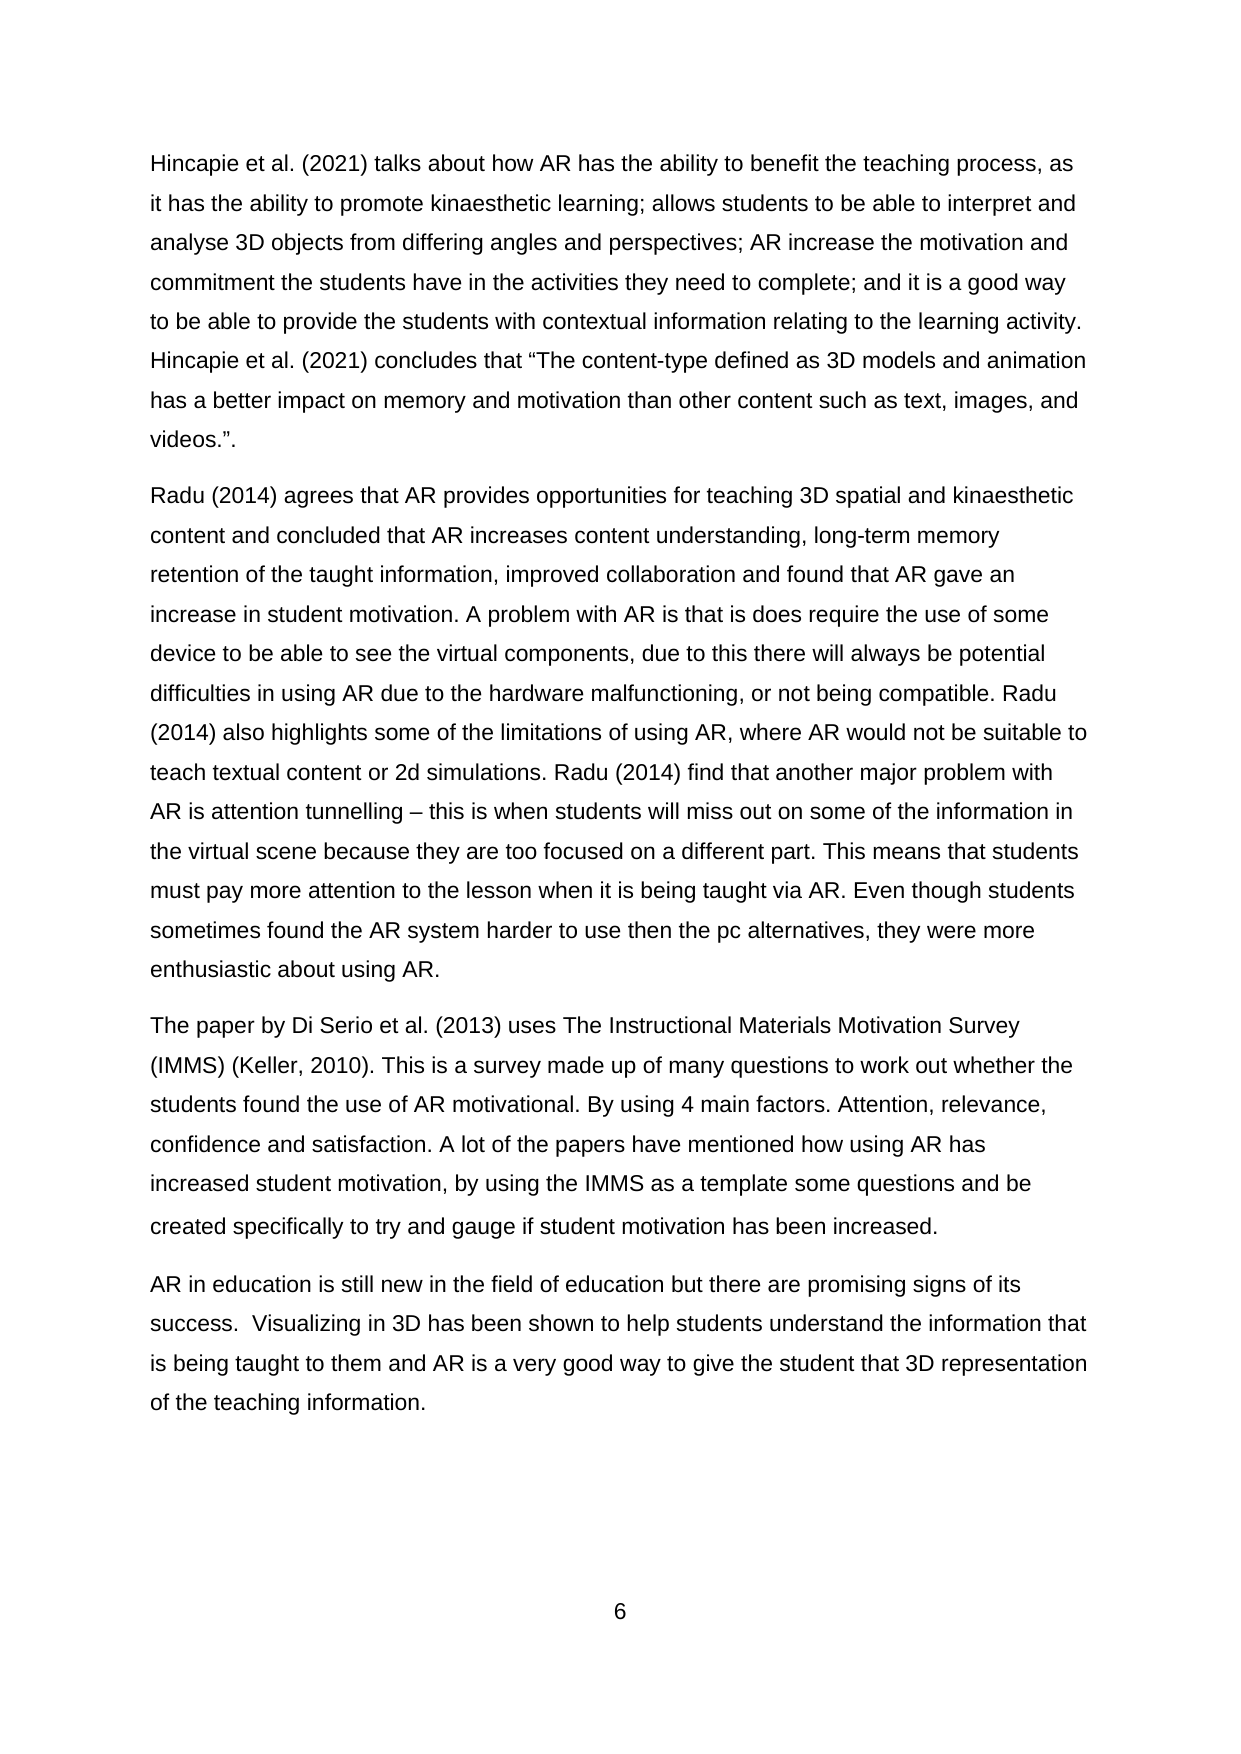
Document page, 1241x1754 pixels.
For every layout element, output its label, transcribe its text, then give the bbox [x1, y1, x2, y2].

text Hincapie et al. (2021) talks about how AR has the ability to benefit the teaching process, as it has the ability to promote kinaesthetic learning; allows students to be able to interpret and analyse 3D objects from differing angles and perspectives; AR increase the motivation and commitment the students have in the activities they need to complete; and it is a good way to be able to provide the students with contextual information relating to the learning activity. Hincapie et al. (2021) concludes that “The content-type defined as 3D models and animation has a better impact on memory and motivation than other content such as text, images, and videos.”. [150, 150, 1090, 453]
text AR in education is still new in the field of education but there are promising signs of its success. Visualizing in 3D has been shown to help students understand the information that is being taught to them and AR is a very good way to give the student that 3D representation of the teaching information. [150, 1271, 1090, 1416]
text The paper by Di Serio et al. (2013) uses The Instructional Materials Motivation Survey (IMMS) (Keller, 2010). This is a survey made up of many questions to work out whether the students found the use of AR motivational. By using 4 main factors. Attention, relevance, confidence and satisfaction. A lot of the papers have mentioned how using AR has increased student motivation, by using the IMMS as a template some questions and be created specifically to try and gauge if student motivation has been increased. [150, 1012, 1090, 1240]
text Radu (2014) agrees that AR provides opportunities for teaching 3D spatial and kinaesthetic content and concluded that AR increases content understanding, long-term memory retention of the taught information, improved collaboration and found that AR gave an increase in student motivation. A problem with AR is that is does require the use of some device to be able to see the virtual components, due to this there will always be potential difficulties in using AR due to the hardware malfunctioning, or not being compatible. Radu (2014) also highlights some of the limitations of using AR, where AR would not be suitable to teach textual content or 2d simulations. Radu (2014) find that another major problem with AR is attention tunnelling – this is when students will miss out on some of the information in the virtual scene because they are too focused on a different part. This means that students must pay more attention to the lesson when it is being taught via AR. Even though students sometimes found the AR system harder to use then the pc alternatives, they were more enthusiastic about using AR. [150, 482, 1090, 983]
